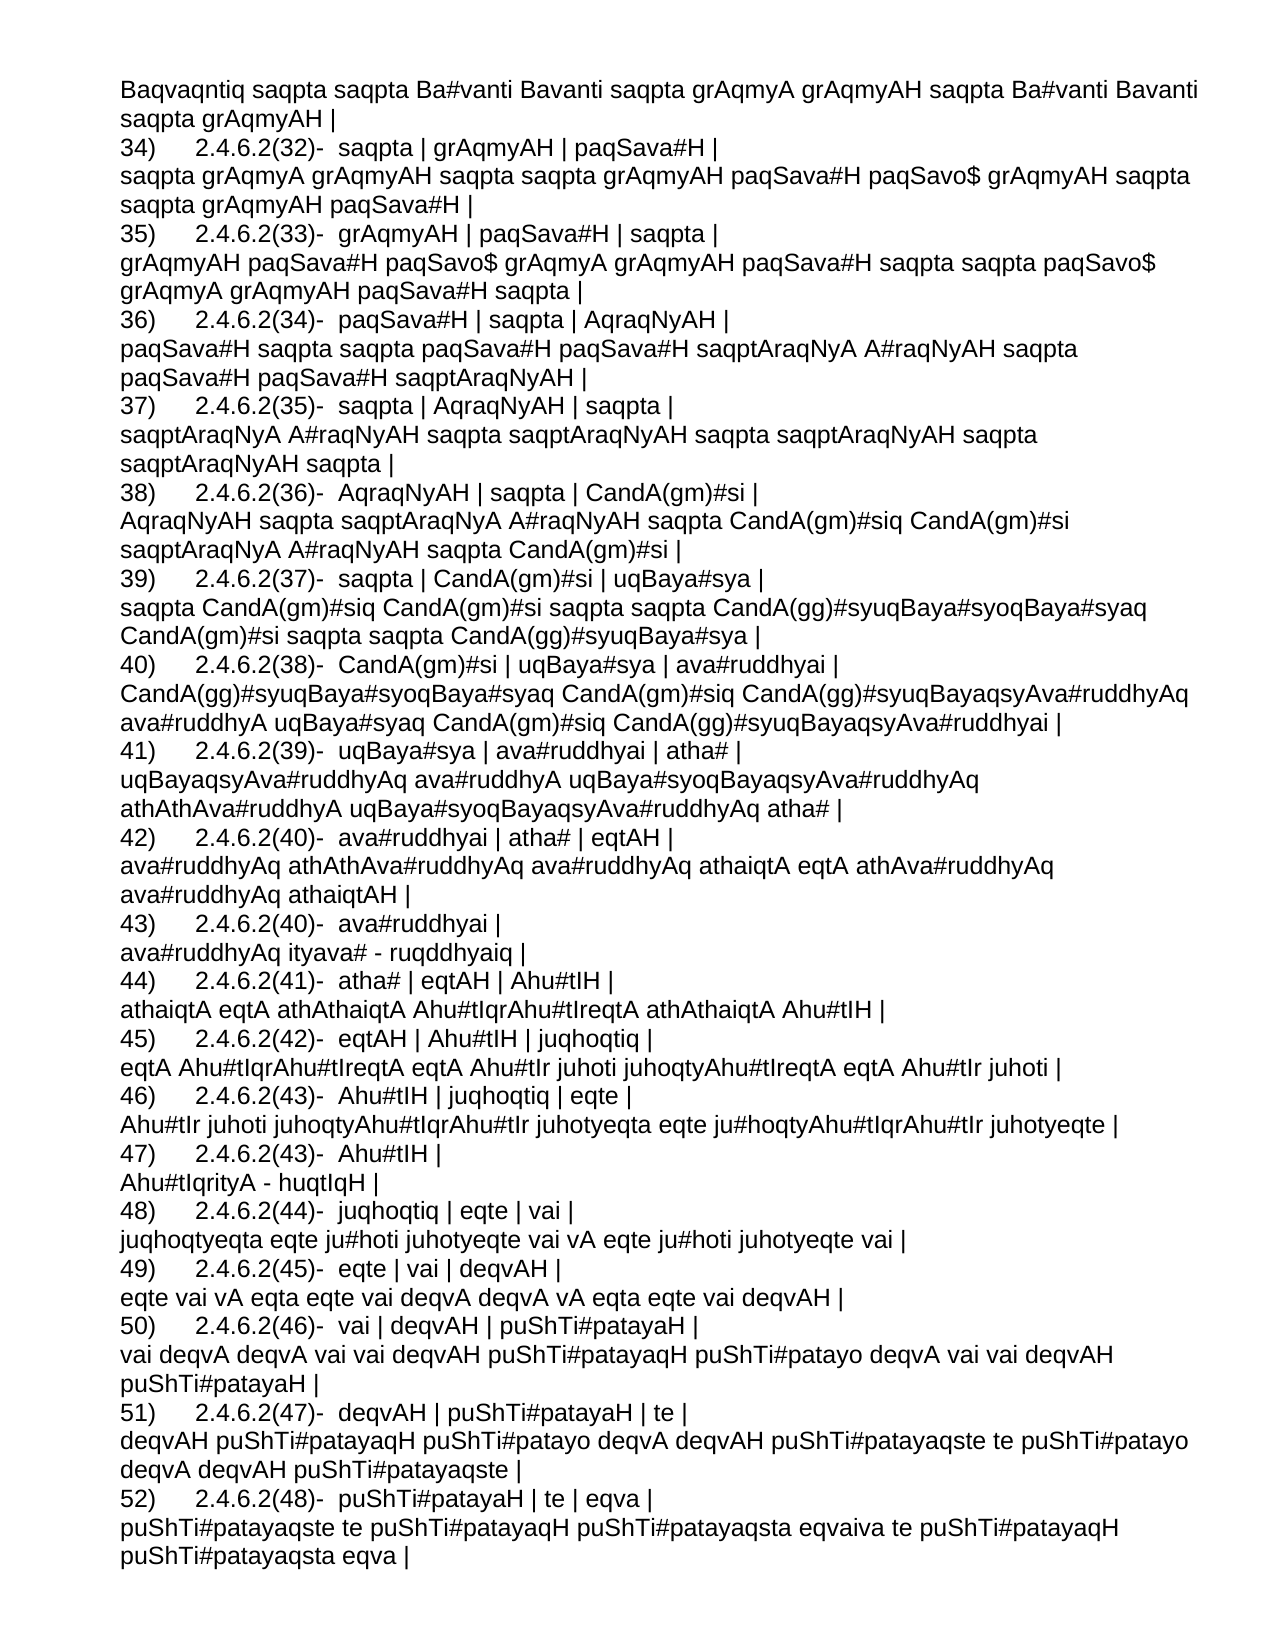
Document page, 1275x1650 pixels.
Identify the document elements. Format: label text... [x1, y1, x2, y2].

text 34) 2.4.6.2(32)- saqpta | grAqmyAH | paqSava#H | [120, 132, 1200, 161]
text eqtA Ahu#tIqrAhu#tIreqtA eqtA Ahu#tIr juhoti juhoqtyAhu#tIreqtA eqtA Ahu#tIr juhoti | [120, 1052, 1200, 1081]
text paqSava#H saqpta saqpta paqSava#H paqSava#H saqptAraqNyA A#raqNyAH saqpta paqSava#H paqSava#H saqptAraqNyAH | [120, 334, 1200, 391]
text 37) 2.4.6.2(35)- saqpta | AqraqNyAH | saqpta | [120, 391, 1200, 420]
text AqraqNyAH saqpta saqptAraqNyA A#raqNyAH saqpta CandA(gm)#siq CandA(gm)#si saqptAraqNyA A#raqNyAH saqpta CandA(gm)#si | [120, 506, 1200, 564]
text Baqvaqntiq saqpta saqpta Ba#vanti Bavanti saqpta grAqmyA grAqmyAH saqpta Ba#vanti Bavanti saqpta grAqmyAH | [120, 75, 1200, 132]
text puShTi#patayaqste te puShTi#patayaqH puShTi#patayaqsta eqvaiva te puShTi#patayaqH puShTi#patayaqsta eqva | [120, 1512, 1200, 1570]
text saqpta grAqmyA grAqmyAH saqpta saqpta grAqmyAH paqSava#H paqSavo$ grAqmyAH saqpta saqpta grAqmyAH paqSava#H | [120, 161, 1200, 219]
text ava#ruddhyAq ityava# - ruqddhyaiq | [120, 937, 1200, 966]
text uqBayaqsyAva#ruddhyAq ava#ruddhyA uqBaya#syoqBayaqsyAva#ruddhyAq athAthAva#ruddhyA uqBaya#syoqBayaqsyAva#ruddhyAq atha# | [120, 765, 1200, 822]
text saqptAraqNyA A#raqNyAH saqpta saqptAraqNyAH saqpta saqptAraqNyAH saqpta saqptAraqNyAH saqpta | [120, 420, 1200, 477]
text 48) 2.4.6.2(44)- juqhoqtiq | eqte | vai | [120, 1196, 1200, 1225]
text vai deqvA deqvA vai vai deqvAH puShTi#patayaqH puShTi#patayo deqvA vai vai deqvAH puShTi#patayaH | [120, 1340, 1200, 1397]
text 52) 2.4.6.2(48)- puShTi#patayaH | te | eqva | [120, 1484, 1200, 1512]
text 41) 2.4.6.2(39)- uqBaya#sya | ava#ruddhyai | atha# | [120, 736, 1200, 765]
text 44) 2.4.6.2(41)- atha# | eqtAH | Ahu#tIH | [120, 966, 1200, 995]
text 43) 2.4.6.2(40)- ava#ruddhyai | [120, 909, 1200, 937]
text 51) 2.4.6.2(47)- deqvAH | puShTi#patayaH | te | [120, 1397, 1200, 1426]
text 39) 2.4.6.2(37)- saqpta | CandA(gm)#si | uqBaya#sya | [120, 564, 1200, 592]
text athaiqtA eqtA athAthaiqtA Ahu#tIqrAhu#tIreqtA athAthaiqtA Ahu#tIH | [120, 995, 1200, 1024]
text deqvAH puShTi#patayaqH puShTi#patayo deqvA deqvAH puShTi#patayaqste te puShTi#patayo deqvA deqvAH puShTi#patayaqste | [120, 1426, 1200, 1484]
text 49) 2.4.6.2(45)- eqte | vai | deqvAH | [120, 1254, 1200, 1282]
text saqpta CandA(gm)#siq CandA(gm)#si saqpta saqpta CandA(gg)#syuqBaya#syoqBaya#syaq CandA(gm)#si saqpta saqpta CandA(gg)#syuqBaya#sya | [120, 592, 1200, 650]
text ava#ruddhyAq athAthAva#ruddhyAq ava#ruddhyAq athaiqtA eqtA athAva#ruddhyAq ava#ruddhyAq athaiqtAH | [120, 851, 1200, 909]
text grAqmyAH paqSava#H paqSavo$ grAqmyA grAqmyAH paqSava#H saqpta saqpta paqSavo$ grAqmyA grAqmyAH paqSava#H saqpta | [120, 247, 1200, 305]
text Ahu#tIqrityA - huqtIqH | [120, 1167, 1200, 1196]
text juqhoqtyeqta eqte ju#hoti juhotyeqte vai vA eqte ju#hoti juhotyeqte vai | [120, 1225, 1200, 1254]
text Ahu#tIr juhoti juhoqtyAhu#tIqrAhu#tIr juhotyeqta eqte ju#hoqtyAhu#tIqrAhu#tIr juhotyeqte | [120, 1110, 1200, 1139]
text 38) 2.4.6.2(36)- AqraqNyAH | saqpta | CandA(gm)#si | [120, 477, 1200, 506]
text 42) 2.4.6.2(40)- ava#ruddhyai | atha# | eqtAH | [120, 822, 1200, 851]
text 45) 2.4.6.2(42)- eqtAH | Ahu#tIH | juqhoqtiq | [120, 1024, 1200, 1052]
text 46) 2.4.6.2(43)- Ahu#tIH | juqhoqtiq | eqte | [120, 1081, 1200, 1110]
text 35) 2.4.6.2(33)- grAqmyAH | paqSava#H | saqpta | [120, 219, 1200, 247]
text 36) 2.4.6.2(34)- paqSava#H | saqpta | AqraqNyAH | [120, 305, 1200, 334]
text eqte vai vA eqta eqte vai deqvA deqvA vA eqta eqte vai deqvAH | [120, 1282, 1200, 1311]
text 40) 2.4.6.2(38)- CandA(gm)#si | uqBaya#sya | ava#ruddhyai | [120, 650, 1200, 679]
text 50) 2.4.6.2(46)- vai | deqvAH | puShTi#patayaH | [120, 1311, 1200, 1340]
text 47) 2.4.6.2(43)- Ahu#tIH | [120, 1139, 1200, 1167]
text CandA(gg)#syuqBaya#syoqBaya#syaq CandA(gm)#siq CandA(gg)#syuqBayaqsyAva#ruddhyAq ava#ruddhyA uqBaya#syaq CandA(gm)#siq CandA(gg)#syuqBayaqsyAva#ruddhyai | [120, 679, 1200, 736]
